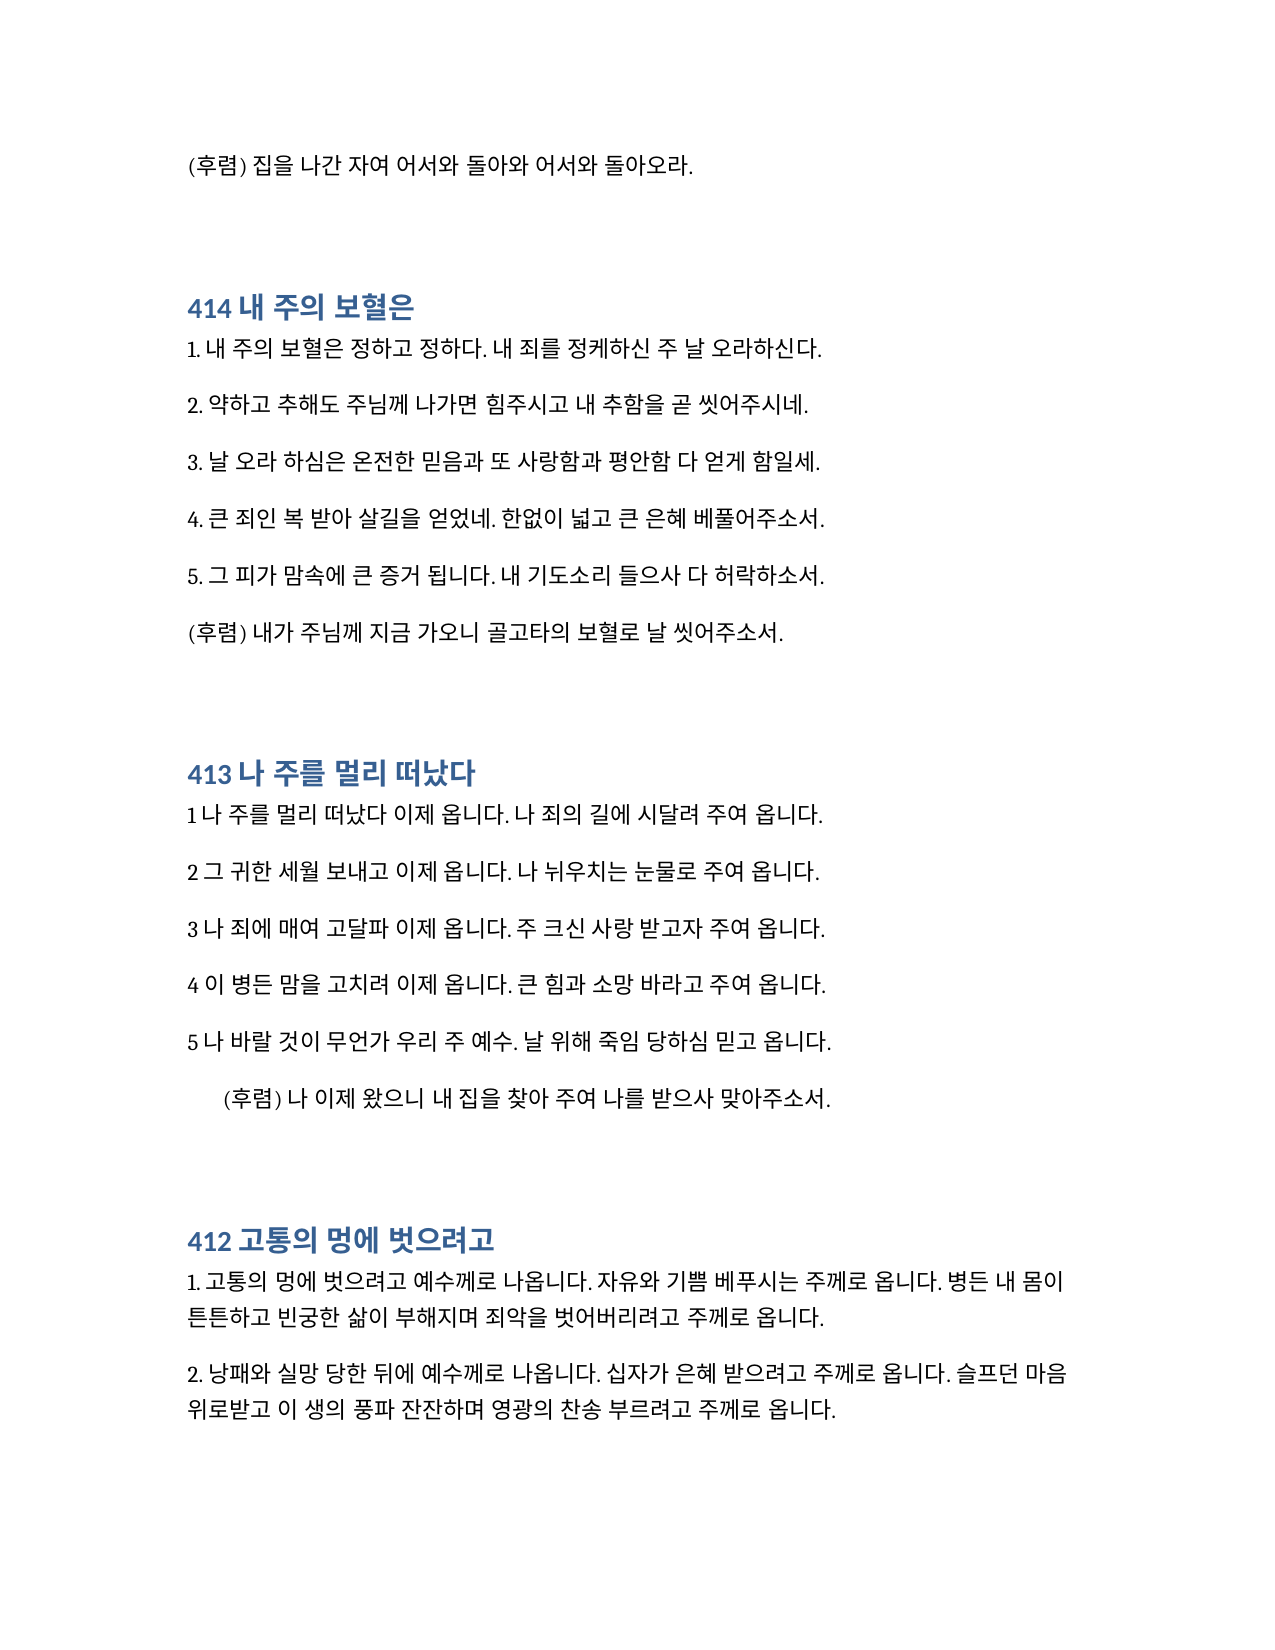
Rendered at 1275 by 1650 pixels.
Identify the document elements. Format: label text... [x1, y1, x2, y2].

text 2. 낭패와 실망 당한 뒤에 예수께로 나옵니다. 십자가 은혜 받으려고 주께로 옵니다. 슬프던 마음 위로받고 이 생의 풍파 잔잔하며 영광의 찬송 부르려고 주께로 옵니다. [187, 1358, 1087, 1425]
text 4 이 병든 맘을 고치려 이제 옵니다. 큰 힘과 소망 바라고 주여 옵니다. [187, 969, 1087, 1001]
text 2 그 귀한 세월 보내고 이제 옵니다. 나 뉘우치는 눈물로 주여 옵니다. [187, 856, 1087, 887]
subtitle 413 나 주를 멀리 떠났다 [187, 753, 1087, 793]
text (후렴) 집을 나간 자여 어서와 돌아와 어서와 돌아오라. [187, 150, 1087, 181]
text 1 나 주를 멀리 떠났다 이제 옵니다. 나 죄의 길에 시달려 주여 옵니다. [187, 799, 1087, 830]
text (후렴) 나 이제 왔으니 내 집을 찾아 주여 나를 받으사 맞아주소서. [187, 1083, 1087, 1114]
text 3 나 죄에 매여 고달파 이제 옵니다. 주 크신 사랑 받고자 주여 옵니다. [187, 913, 1087, 944]
subtitle 414 내 주의 보혈은 [187, 287, 1087, 327]
text 2. 약하고 추해도 주님께 나가면 힘주시고 내 추함을 곧 씻어주시네. [187, 389, 1087, 421]
subtitle 412 고통의 멍에 벗으려고 [187, 1220, 1087, 1259]
text (후렴) 내가 주님께 지금 가오니 골고타의 보혈로 날 씻어주소서. [187, 616, 1087, 648]
text 3. 날 오라 하심은 온전한 믿음과 또 사랑함과 평안함 다 얻게 함일세. [187, 446, 1087, 477]
text 5. 그 피가 맘속에 큰 증거 됩니다. 내 기도소리 들으사 다 허락하소서. [187, 560, 1087, 591]
text 1. 내 주의 보혈은 정하고 정하다. 내 죄를 정케하신 주 날 오라하신다. [187, 333, 1087, 364]
text 5 나 바랄 것이 무언가 우리 주 예수. 날 위해 죽임 당하심 믿고 옵니다. [187, 1026, 1087, 1057]
text 4. 큰 죄인 복 받아 살길을 얻었네. 한없이 넓고 큰 은혜 베풀어주소서. [187, 503, 1087, 534]
text 1. 고통의 멍에 벗으려고 예수께로 나옵니다. 자유와 기쁨 베푸시는 주께로 옵니다. 병든 내 몸이 튼튼하고 빈궁한 삶이 부해지며 죄악을 벗어버리려고 주께로 옵니다. [187, 1266, 1087, 1333]
